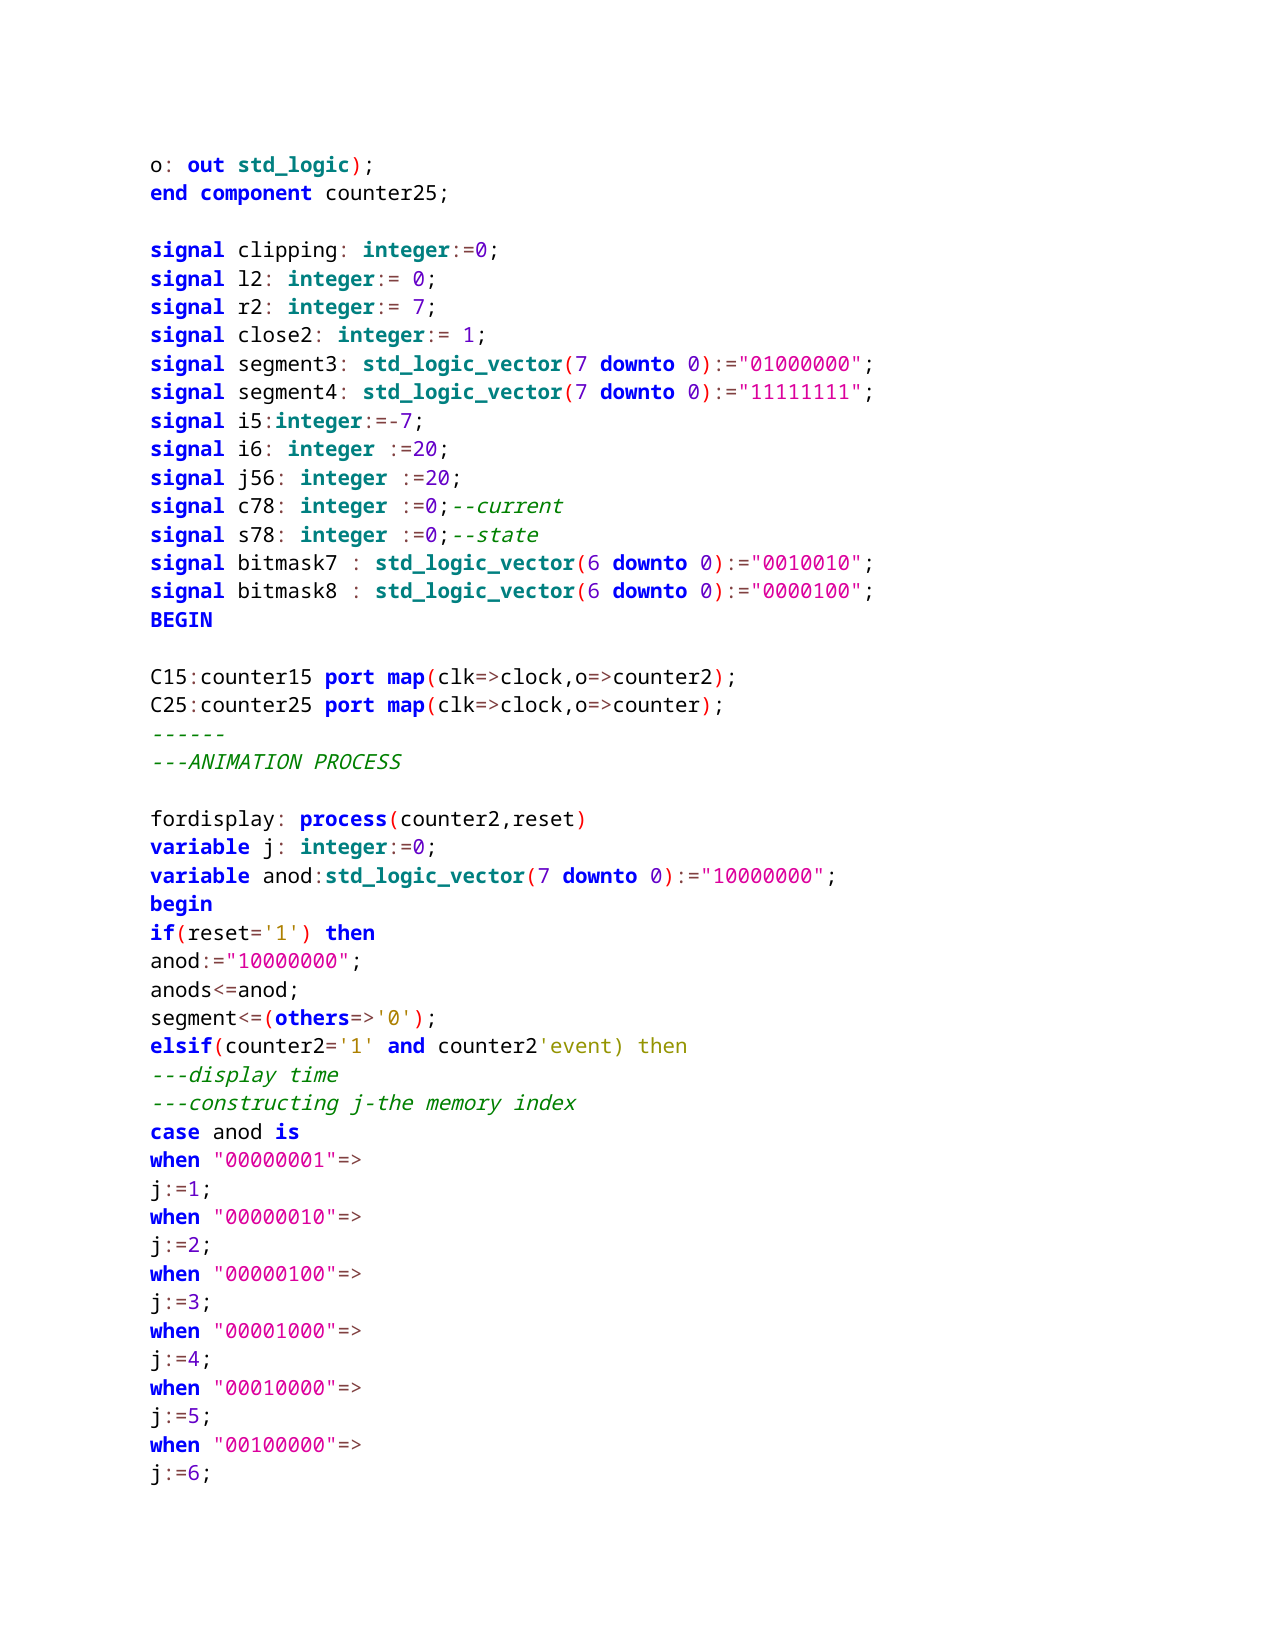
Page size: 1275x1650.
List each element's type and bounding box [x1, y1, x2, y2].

text [150, 150, 1125, 1487]
